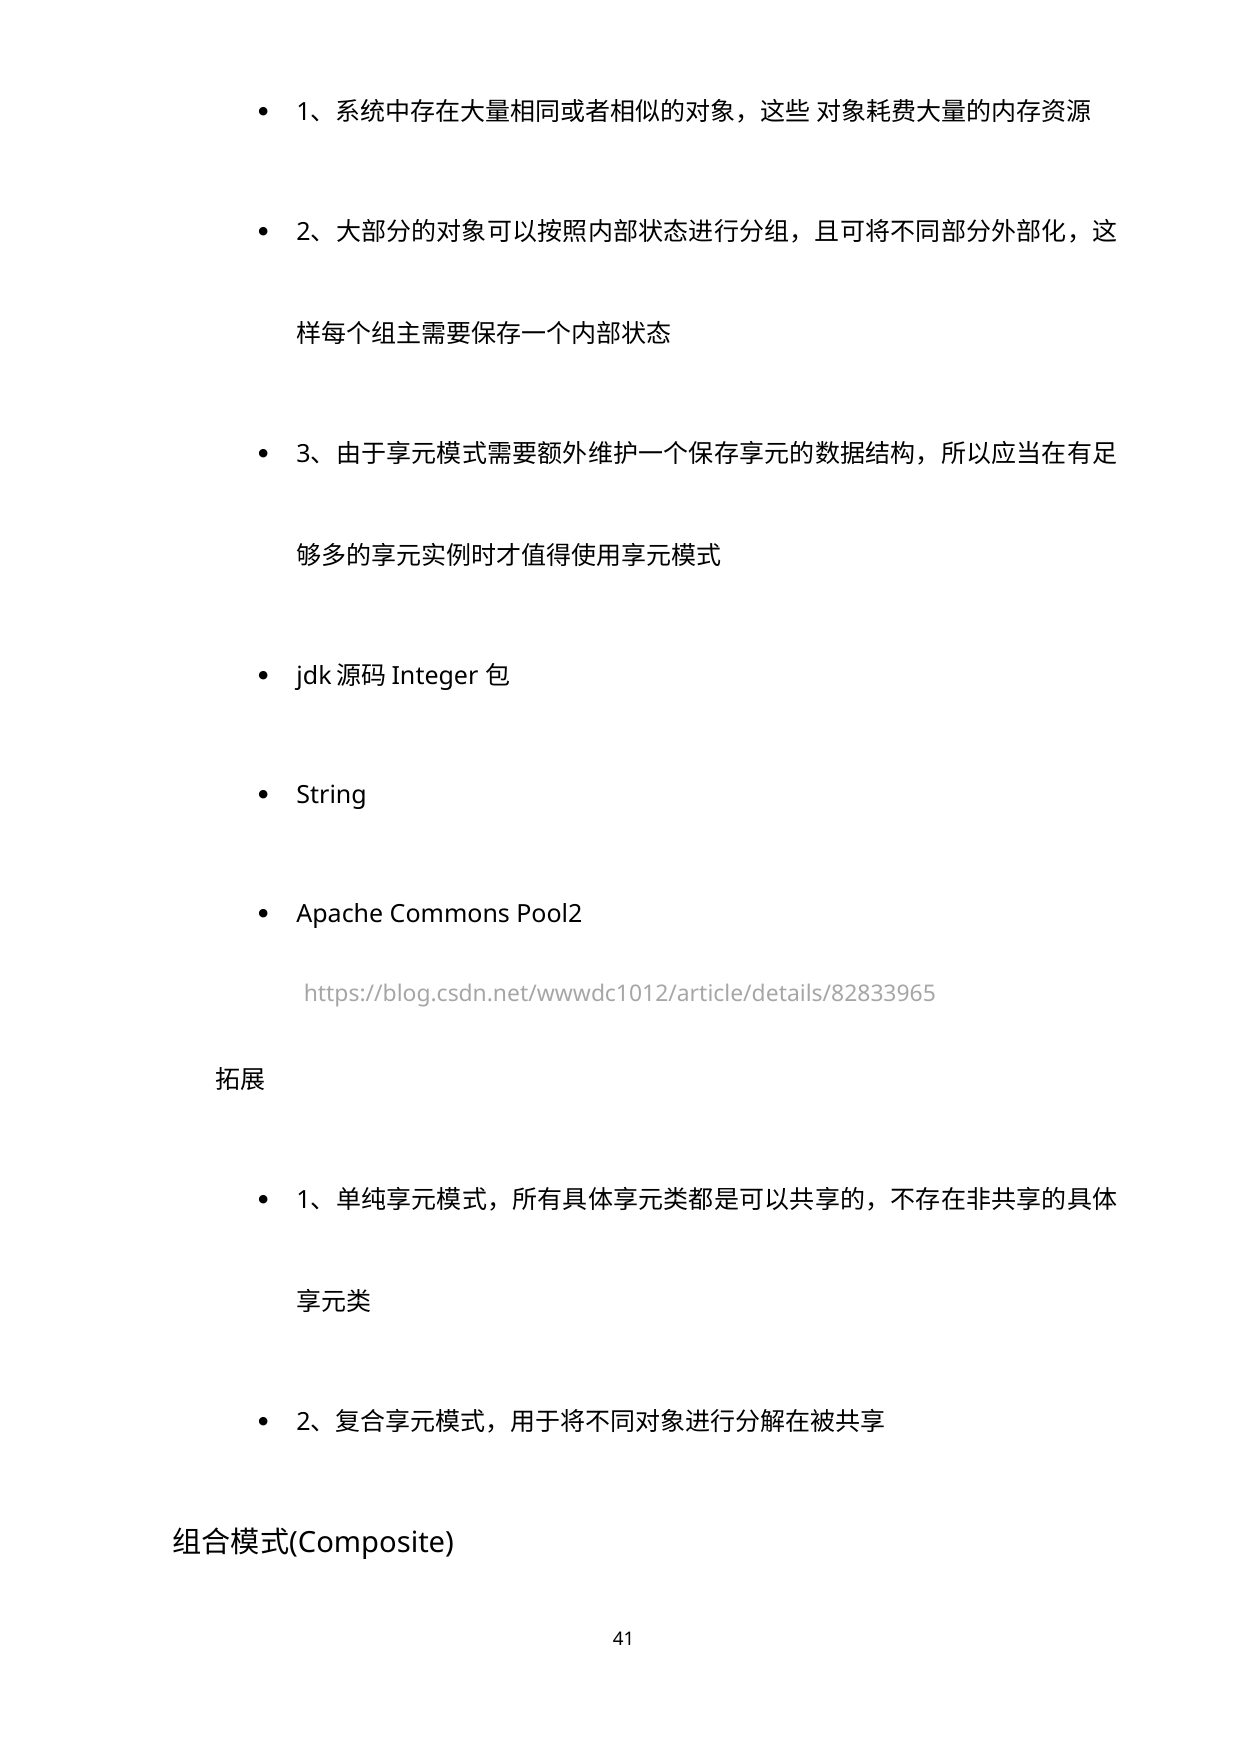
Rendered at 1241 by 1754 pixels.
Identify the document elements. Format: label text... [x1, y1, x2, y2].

list 1、单纯享元模式，所有具体享元类都是可以共享的，不存在非共享的具体享元类 [259, 1164, 1118, 1333]
list String [259, 759, 1118, 827]
list Apache Commons Pool2 [259, 878, 1118, 946]
list jdk源码Integer 包 [259, 639, 1118, 707]
list 1、系统中存在大量相同或者相似的对象，这些 对象耗费大量的内存资源 [259, 76, 1118, 144]
list 2、大部分的对象可以按照内部状态进行分组，且可将不同部分外部化，这样每个组主需要保存一个内部状态 [259, 196, 1118, 366]
list 2、复合享元模式，用于将不同对象进行分解在被共享 [259, 1386, 1118, 1453]
subtitle 组合模式(Composite) [172, 1506, 1118, 1573]
subtitle 拓展 [215, 1044, 1118, 1112]
list 3、由于享元模式需要额外维护一个保存享元的数据结构，所以应当在有足够多的享元实例时才值得使用享元模式 [259, 418, 1118, 587]
text https://blog.csdn.net/wwwdc1012/article/details/82833965 [260, 976, 1118, 1010]
